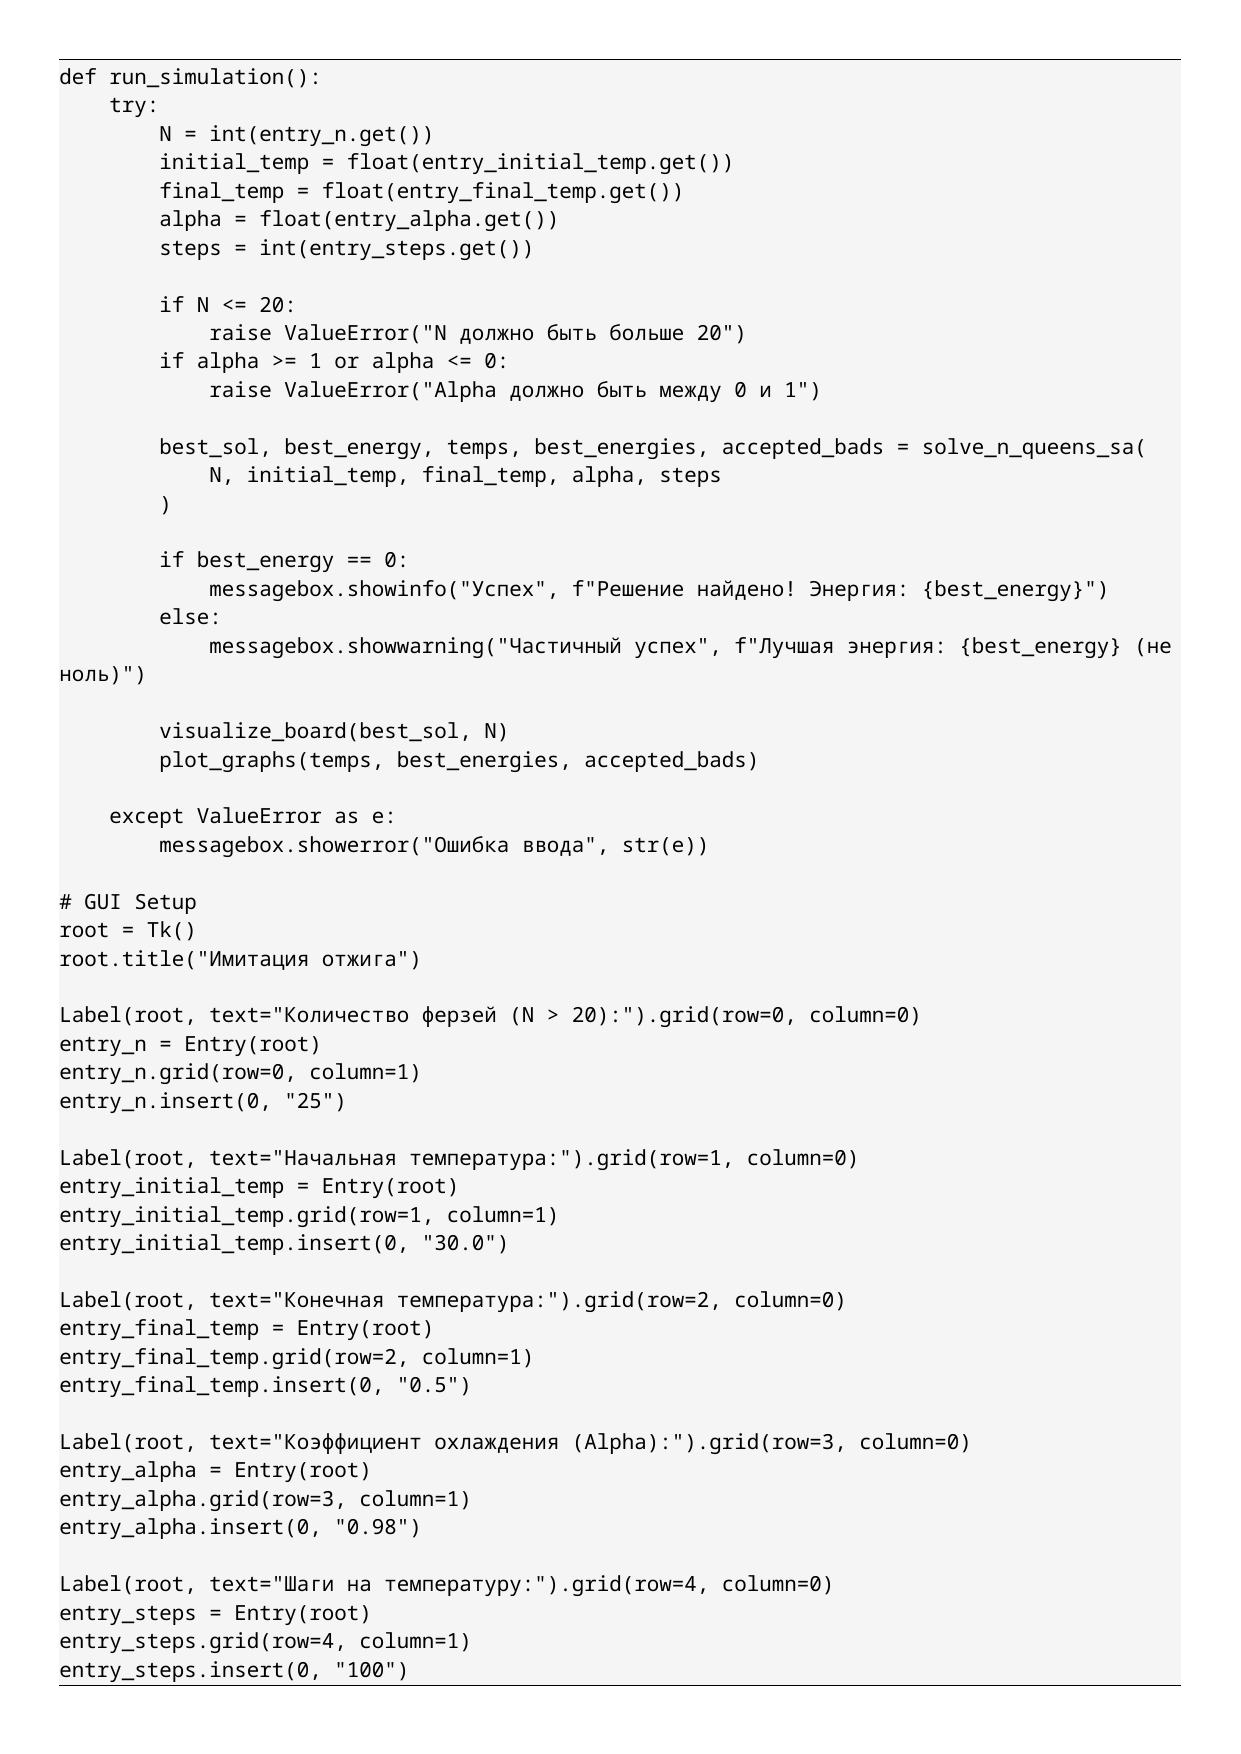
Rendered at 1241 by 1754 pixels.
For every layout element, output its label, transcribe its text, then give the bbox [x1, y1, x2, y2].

text entry_final_temp.insert(0, "0.5") [59, 1370, 1181, 1399]
text root.title("Имитация отжига") [59, 944, 1181, 972]
text plot_graphs(temps, best_energies, accepted_bads) [59, 745, 1181, 773]
text entry_n.insert(0, "25") [59, 1086, 1181, 1114]
text entry_initial_temp.grid(row=1, column=1) [59, 1200, 1181, 1228]
text if alpha >= 1 or alpha <= 0: [59, 347, 1181, 375]
text Label(root, text="Начальная температура:").grid(row=1, column=0) [59, 1143, 1181, 1171]
text if N <= 20: [59, 290, 1181, 318]
text root = Tk() [59, 915, 1181, 944]
text best_sol, best_energy, temps, best_energies, accepted_bads = solve_n_queens_sa( [59, 432, 1181, 460]
text entry_steps = Entry(root) [59, 1598, 1181, 1626]
text N, initial_temp, final_temp, alpha, steps [59, 460, 1181, 489]
text Label(root, text="Коэффициент охлаждения (Alpha):").grid(row=3, column=0) [59, 1427, 1181, 1456]
text visualize_board(best_sol, N) [59, 716, 1181, 745]
text N = int(entry_n.get()) [59, 119, 1181, 147]
text final_temp = float(entry_final_temp.get()) [59, 176, 1181, 204]
text messagebox.showerror("Ошибка ввода", str(e)) [59, 830, 1181, 858]
text entry_initial_temp = Entry(root) [59, 1171, 1181, 1200]
text entry_alpha = Entry(root) [59, 1456, 1181, 1484]
text messagebox.showinfo("Успех", f"Решение найдено! Энергия: {best_energy}") [59, 574, 1181, 602]
text Label(root, text="Шаги на температуру:").grid(row=4, column=0) [59, 1569, 1181, 1598]
text Label(root, text="Конечная температура:").grid(row=2, column=0) [59, 1285, 1181, 1313]
text entry_alpha.grid(row=3, column=1) [59, 1484, 1181, 1512]
text entry_alpha.insert(0, "0.98") [59, 1512, 1181, 1541]
text else: [59, 602, 1181, 631]
text except ValueError as e: [59, 802, 1181, 830]
text Label(root, text="Количество ферзей (N > 20):").grid(row=0, column=0) [59, 1001, 1181, 1029]
text if best_energy == 0: [59, 546, 1181, 574]
text try: [59, 91, 1181, 119]
text entry_final_temp.grid(row=2, column=1) [59, 1342, 1181, 1370]
text entry_n = Entry(root) [59, 1029, 1181, 1057]
text ) [59, 489, 1181, 517]
text steps = int(entry_steps.get()) [59, 233, 1181, 261]
text def run_simulation(): [59, 60, 1181, 91]
text messagebox.showwarning("Частичный успех", f"Лучшая энергия: {best_energy} (не ноль)") [59, 631, 1181, 688]
text entry_initial_temp.insert(0, "30.0") [59, 1228, 1181, 1257]
text raise ValueError("Alpha должно быть между 0 и 1") [59, 375, 1181, 403]
text raise ValueError("N должно быть больше 20") [59, 318, 1181, 347]
text entry_n.grid(row=0, column=1) [59, 1057, 1181, 1086]
text entry_final_temp = Entry(root) [59, 1313, 1181, 1342]
text entry_steps.grid(row=4, column=1) [59, 1626, 1181, 1652]
text initial_temp = float(entry_initial_temp.get()) [59, 147, 1181, 176]
text alpha = float(entry_alpha.get()) [59, 204, 1181, 233]
text # GUI Setup [59, 887, 1181, 915]
text entry_steps.insert(0, "100") [59, 1652, 1181, 1685]
